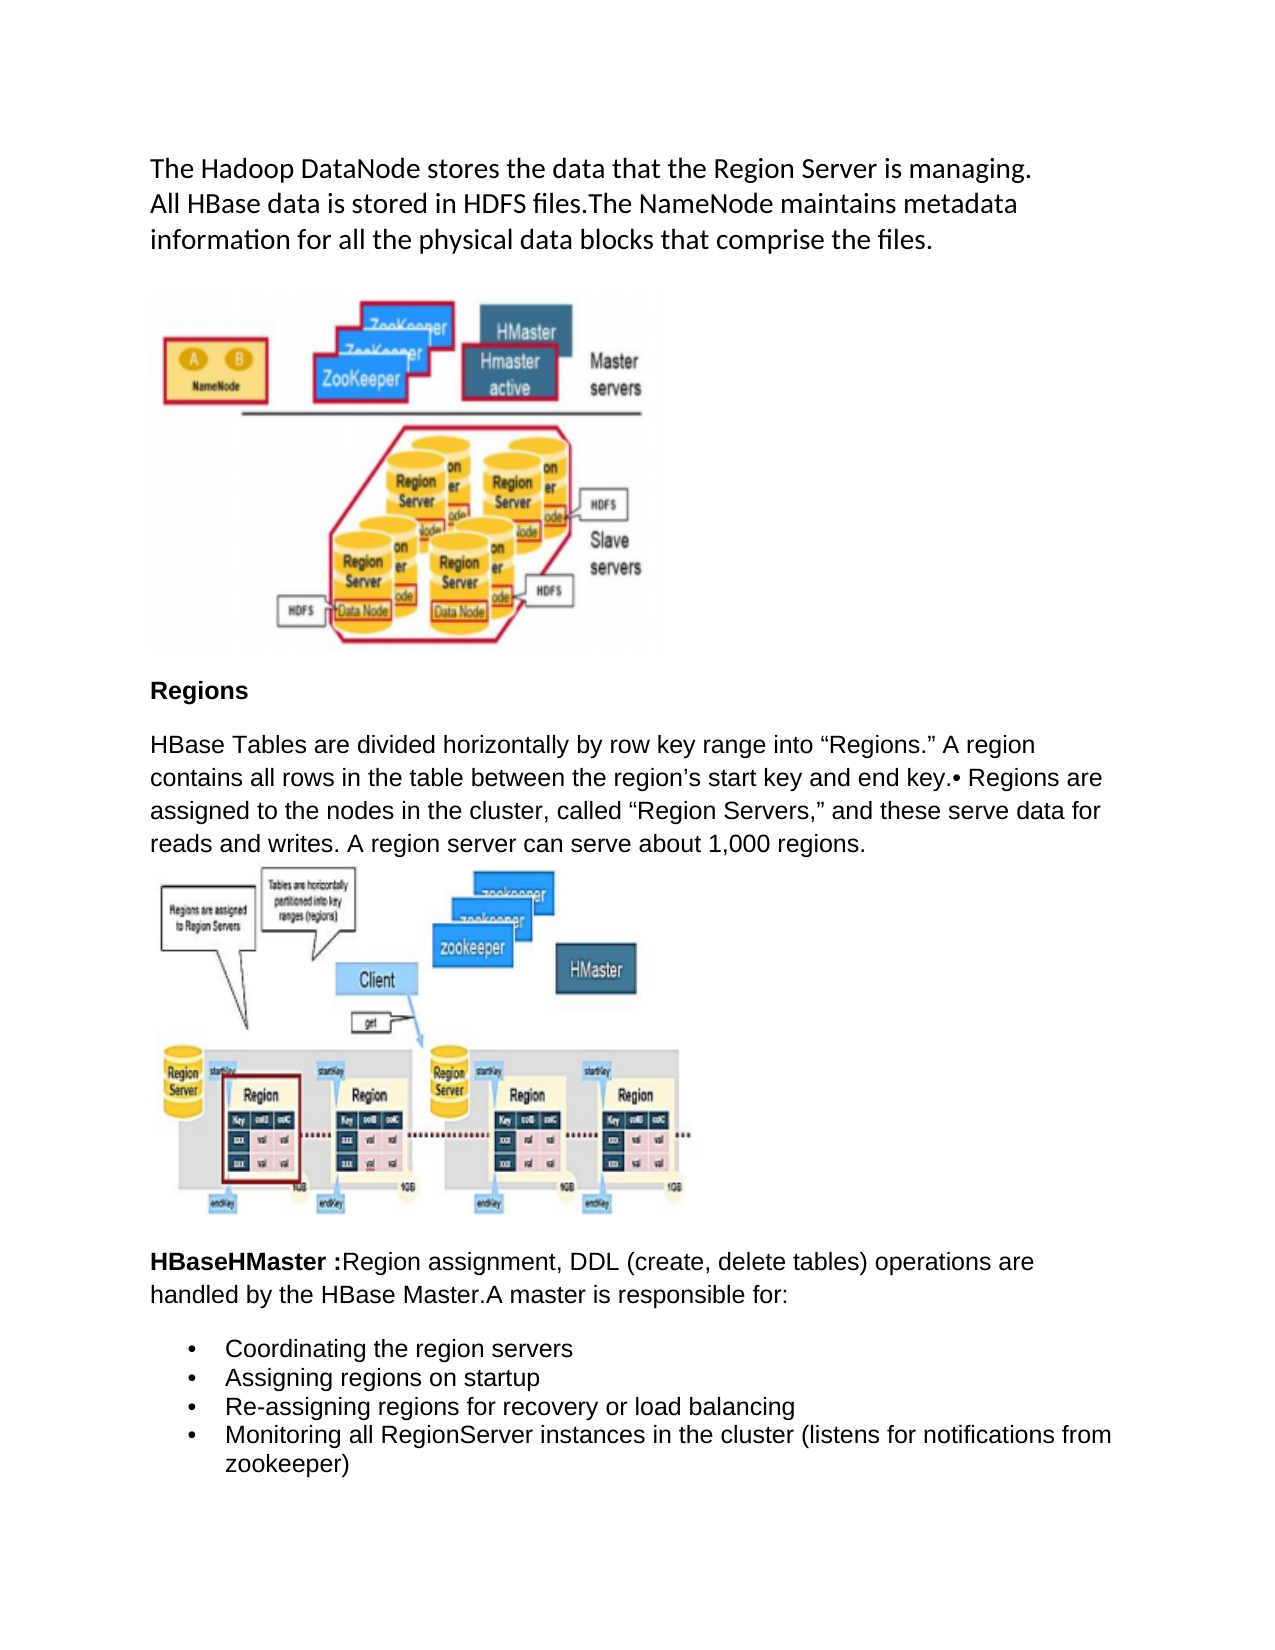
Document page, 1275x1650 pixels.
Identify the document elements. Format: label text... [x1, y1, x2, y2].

picture [150, 861, 698, 1222]
text All HBase data is stored in HDFS files.The NameNode maintains metadata information for all the physical data blocks that comprise the files. [150, 186, 1125, 257]
text The Hadoop DataNode stores the data that the Region Server is managing. [150, 150, 1125, 186]
text HBaseHMaster :Region assignment, DDL (create, delete tables) operations are handled by the HBase Master.A master is responsible for: [150, 1247, 1125, 1309]
text Regions [150, 676, 1125, 704]
list Monitoring all RegionServer instances in the cluster (listens for notifications from [187, 1420, 1125, 1449]
list Coordinating the region servers [187, 1334, 1125, 1363]
picture [150, 292, 663, 651]
list Re-assigning regions for recovery or load balancing [187, 1391, 1125, 1420]
text zookeeper) [225, 1449, 1125, 1478]
list Assigning regions on startup [187, 1363, 1125, 1391]
